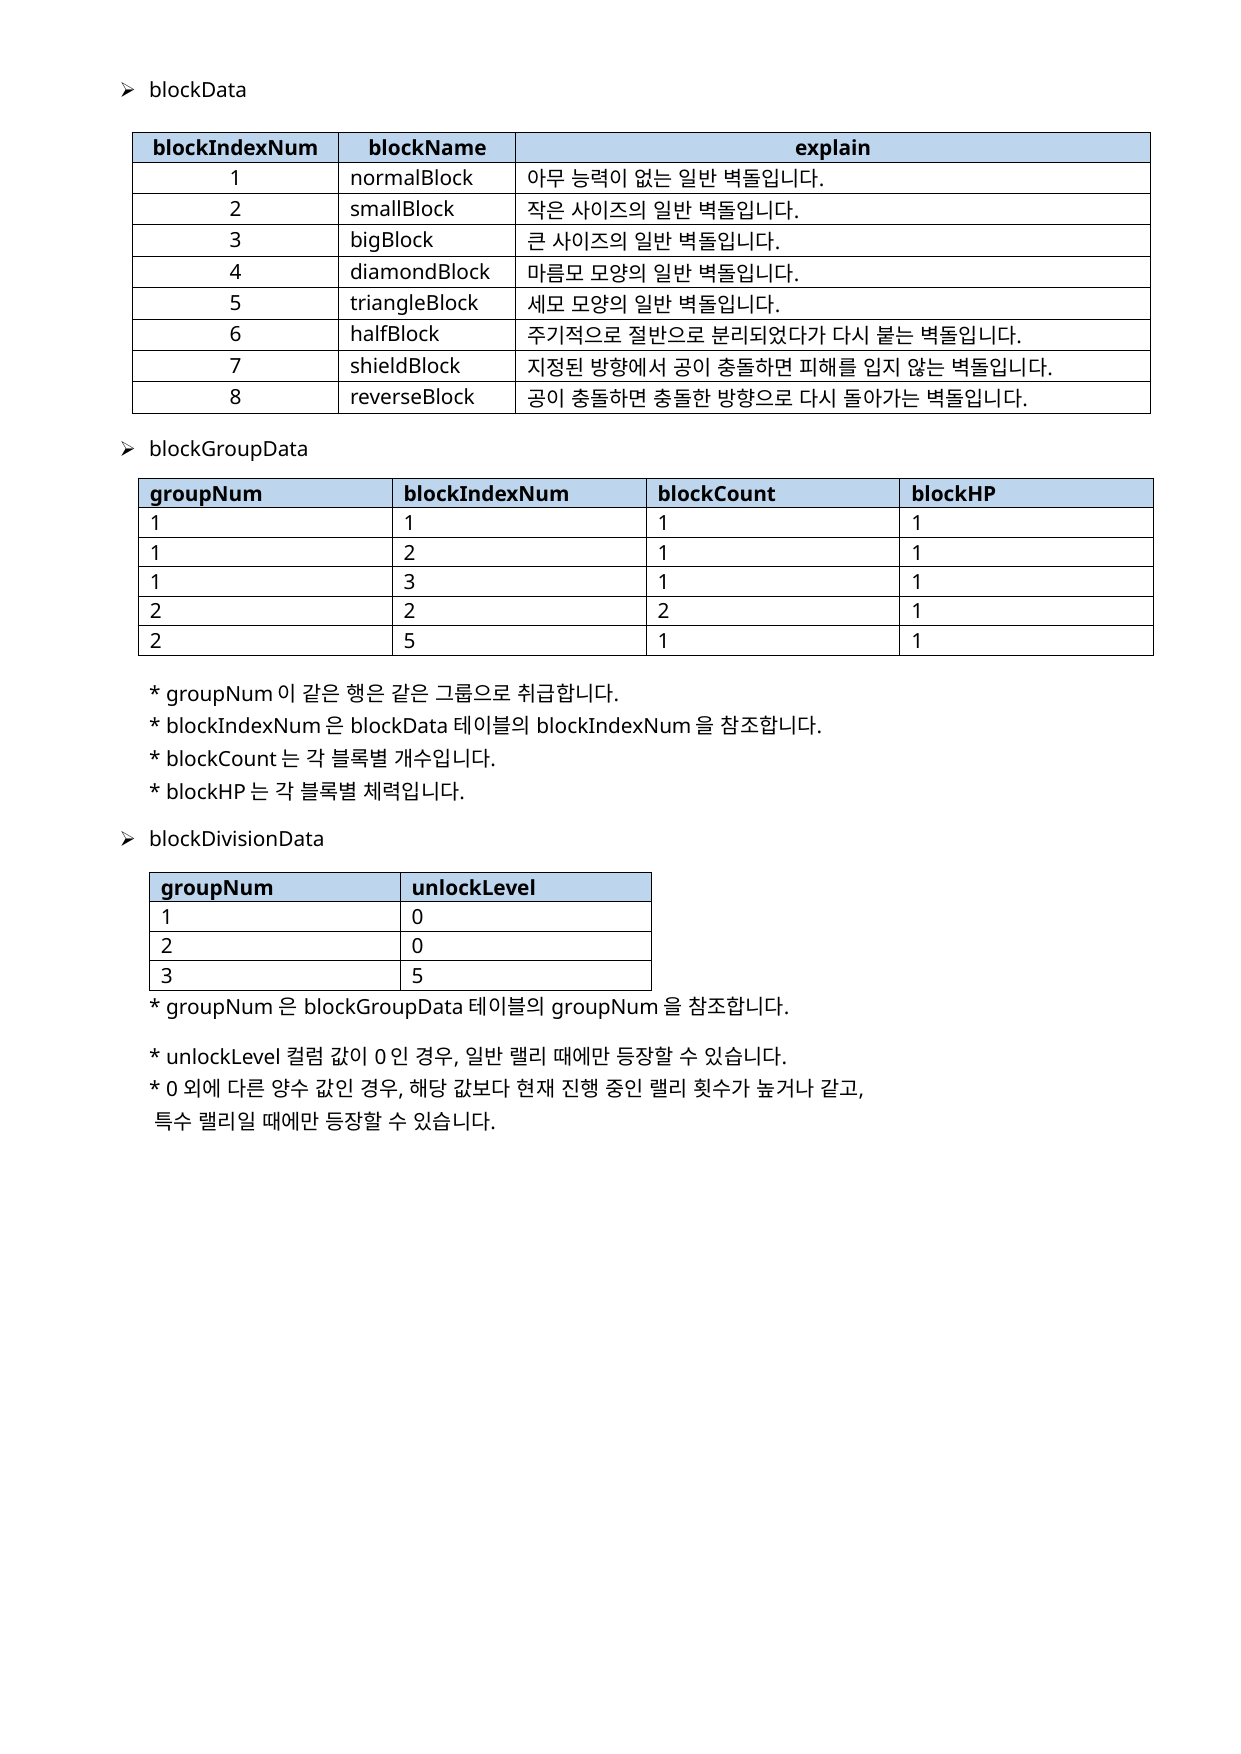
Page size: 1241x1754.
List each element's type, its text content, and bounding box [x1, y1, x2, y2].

table_header unlockLevel [401, 873, 651, 901]
table_cell 1 [647, 538, 899, 566]
table_cell 2 [150, 932, 400, 960]
table_cell 1 [393, 508, 646, 537]
list blockData [119, 75, 1165, 103]
table_cell 3 [150, 961, 400, 989]
table_cell 5 [393, 626, 646, 654]
table_cell 1 [900, 567, 1153, 596]
table_cell shieldBlock [339, 351, 515, 381]
table_cell 4 [133, 257, 338, 287]
table_cell 큰 사이즈의 일반 벽돌입니다. [516, 225, 1150, 256]
table_cell 6 [133, 320, 338, 350]
table_cell 1 [133, 163, 338, 193]
table_cell 2 [393, 538, 646, 566]
table_cell smallBlock [339, 194, 515, 224]
table_header groupNum [139, 479, 392, 507]
table_cell 1 [647, 508, 899, 537]
table_cell 아무 능력이 없는 일반 벽돌입니다. [516, 163, 1150, 193]
table_cell normalBlock [339, 163, 515, 193]
table_cell 0 [401, 932, 651, 960]
table_cell 5 [133, 288, 338, 318]
list * unlockLevel 컬럼 값이 0인 경우, 일반 랠리 때에만 등장할 수 있습니다. * 0 외에 다른 양수 값인 경우, 해당 값보다 현재 진행 중인 랠리 횟수가 높거나 같고, 특수 랠리일 때에만 등장할 수 있습니다. [149, 1040, 1165, 1136]
table_cell 2 [647, 597, 899, 625]
table_cell 2 [393, 597, 646, 625]
table_cell 0 [401, 902, 651, 931]
table_cell 1 [139, 508, 392, 537]
list * groupNum 은 blockGroupData 테이블의 groupNum을 참조합니다. [149, 991, 1165, 1021]
table_cell 2 [139, 597, 392, 625]
table_cell 1 [900, 597, 1153, 625]
table_cell 5 [401, 961, 651, 989]
table_cell reverseBlock [339, 382, 515, 412]
table_cell 1 [900, 538, 1153, 566]
table_cell 2 [139, 626, 392, 654]
table_cell 3 [133, 225, 338, 256]
table_cell 3 [393, 567, 646, 596]
table_cell 작은 사이즈의 일반 벽돌입니다. [516, 194, 1150, 224]
table_cell 마름모 모양의 일반 벽돌입니다. [516, 257, 1150, 287]
table_cell 8 [133, 382, 338, 412]
table_cell 1 [139, 567, 392, 596]
table_cell 1 [647, 567, 899, 596]
table_header blockIndexNum [133, 133, 338, 162]
table_cell 세모 모양의 일반 벽돌입니다. [516, 288, 1150, 318]
table_cell halfBlock [339, 320, 515, 350]
table_header groupNum [150, 873, 400, 901]
list blockGroupData [119, 169, 1165, 463]
table_cell 공이 충돌하면 충돌한 방향으로 다시 돌아가는 벽돌입니다. [516, 382, 1150, 412]
table_cell 1 [150, 902, 400, 931]
table_cell 1 [139, 538, 392, 566]
table_header blockName [339, 133, 515, 162]
table_cell 1 [900, 508, 1153, 537]
table_cell diamondBlock [339, 257, 515, 287]
list * groupNum이 같은 행은 같은 그룹으로 취급합니다. * blockIndexNum은 blockData 테이블의 blockIndexNum을 참조합니다. * blockCount는 각 블록별 개수입니다. * blockHP는 각 블록별 체력입니다. [149, 576, 1165, 805]
table_cell 2 [133, 194, 338, 224]
table_cell 1 [647, 626, 899, 654]
table_header blockCount [647, 479, 899, 507]
list blockDivisionData [119, 824, 1165, 853]
table_cell triangleBlock [339, 288, 515, 318]
table_header blockHP [900, 479, 1153, 507]
table_header blockIndexNum [393, 479, 646, 507]
table_cell 주기적으로 절반으로 분리되었다가 다시 붙는 벽돌입니다. [516, 320, 1150, 350]
table_cell 1 [900, 626, 1153, 654]
table_cell bigBlock [339, 225, 515, 256]
table_header explain [516, 133, 1150, 162]
table_cell 지정된 방향에서 공이 충돌하면 피해를 입지 않는 벽돌입니다. [516, 351, 1150, 381]
table_cell 7 [133, 351, 338, 381]
